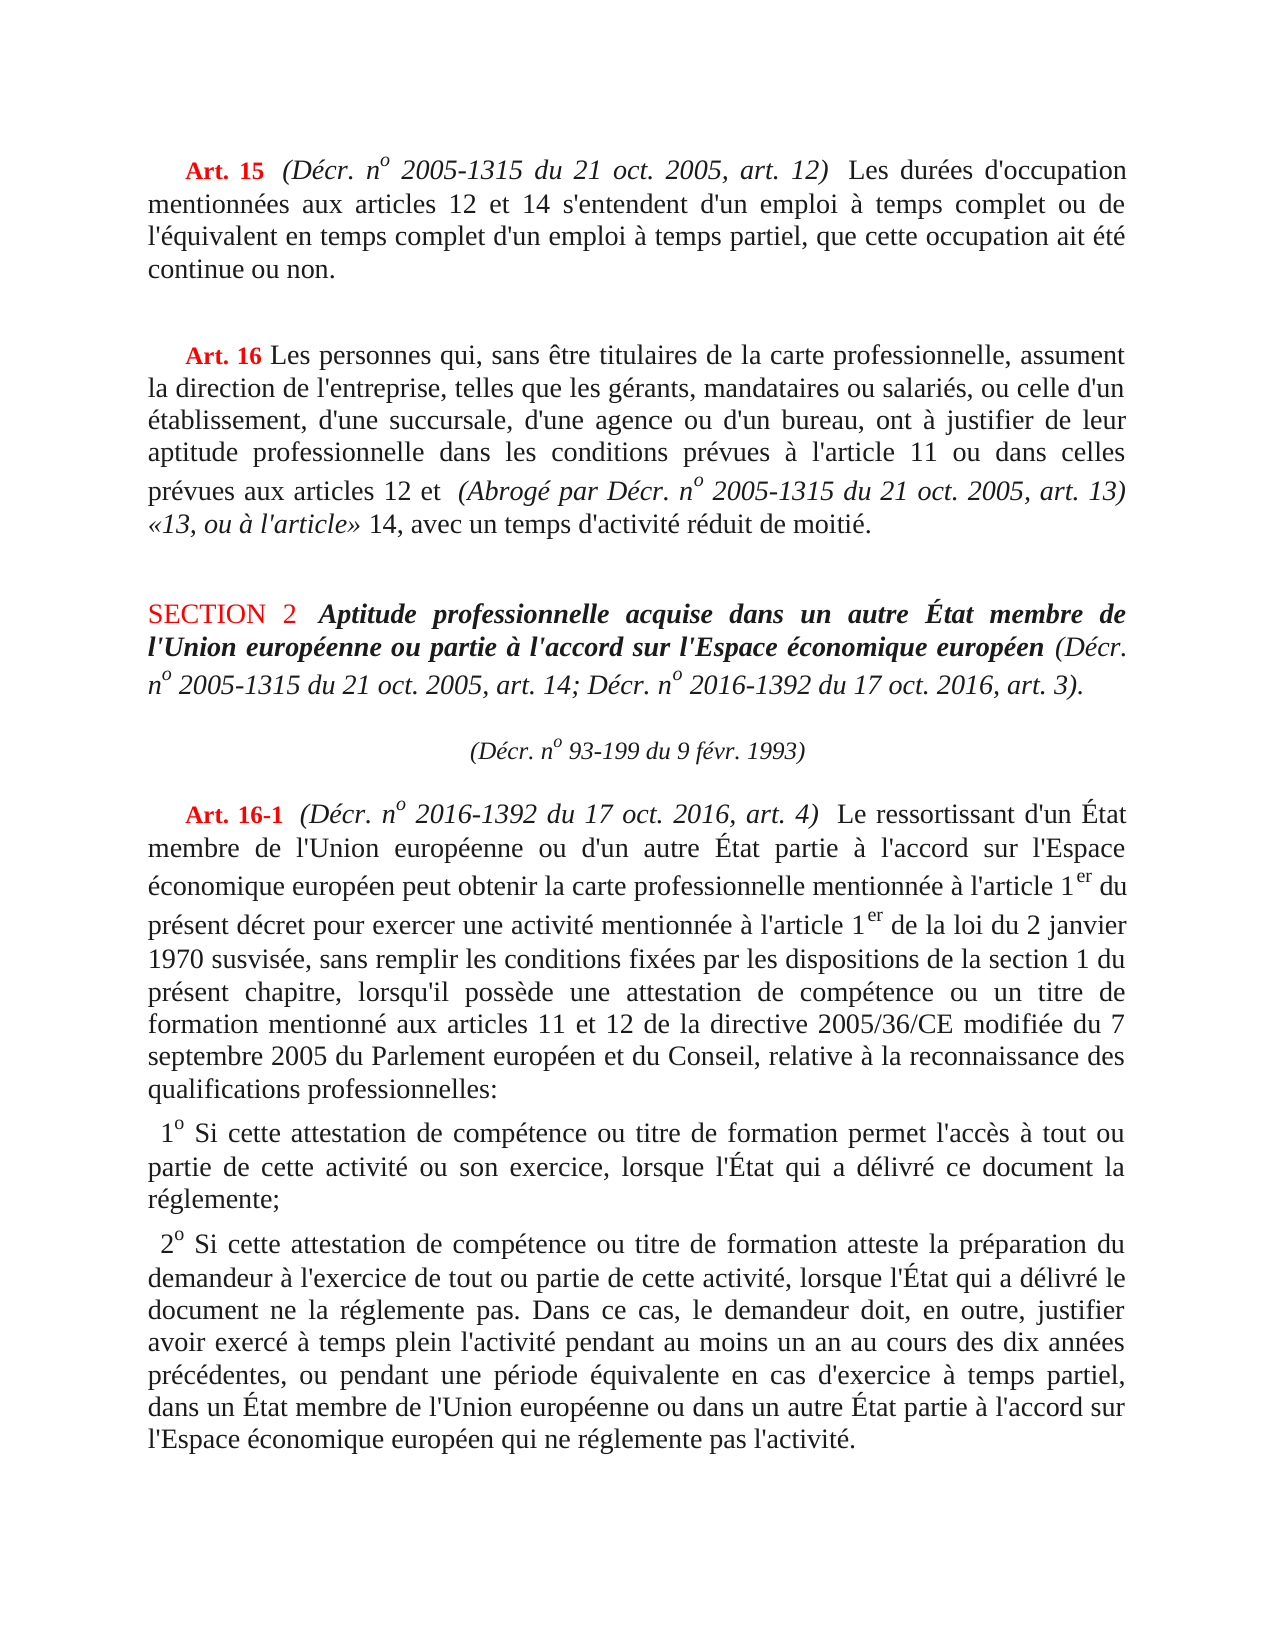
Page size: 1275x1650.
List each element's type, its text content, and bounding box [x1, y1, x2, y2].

text Art. 15 (Décr. no 2005-1315 du 21 oct. 2005, art. 12) Les durées d'occupation mentionnées aux articles 12 et 14 s'entendent d'un emploi à temps complet ou de l'équivalent en temps complet d'un emploi à temps partiel, que cette occupation ait été continue ou non. [148, 148, 1127, 284]
text 2o Si cette attestation de compétence ou titre de formation atteste la préparation du demandeur à l'exercice de tout ou partie de cette activité, lorsque l'État qui a délivré le document ne la réglemente pas. Dans ce cas, le demandeur doit, en outre, justifier avoir exercé à temps plein l'activité pendant au moins un an au cours des dix années précédentes, ou pendant une période équivalente en cas d'exercice à temps partiel, dans un État membre de l'Union européenne ou dans un autre État partie à l'accord sur l'Espace économique européen qui ne réglemente pas l'activité. [148, 1221, 1127, 1455]
text Art. 16-1 (Décr. no 2016-1392 du 17 oct. 2016, art. 4) Le ressortissant d'un État membre de l'Union européenne ou d'un autre État partie à l'accord sur l'Espace économique européen peut obtenir la carte professionnelle mentionnée à l'article 1er du présent décret pour exercer une activité mentionnée à l'article 1er de la loi du 2 janvier 1970 susvisée, sans remplir les conditions fixées par les dispositions de la section 1 du présent chapitre, lorsqu'il possède une attestation de compétence ou un titre de formation mentionné aux articles 11 et 12 de la directive 2005/36/CE modifiée du 7 septembre 2005 du Parlement européen et du Conseil, relative à la reconnaissance des qualifications professionnelles: [148, 791, 1127, 1104]
text 1o Si cette attestation de compétence ou titre de formation permet l'accès à tout ou partie de cette activité ou son exercice, lorsque l'État qui a délivré ce document la réglemente; [148, 1111, 1127, 1215]
text (Décr. no 93-199 du 9 févr. 1993) [148, 730, 1127, 766]
text Art. 16 Les personnes qui, sans être titulaires de la carte professionnelle, assument la direction de l'entreprise, telles que les gérants, mandataires ou salariés, ou celle d'un établissement, d'une succursale, d'une agence ou d'un bureau, ont à justifier de leur aptitude professionnelle dans les conditions prévues à l'article 11 ou dans celles prévues aux articles 12 et (Abrogé par Décr. no 2005-1315 du 21 oct. 2005, art. 13) «13, ou à l'article» 14, avec un temps d'activité réduit de moitié. [148, 338, 1127, 540]
text SECTION 2 Aptitude professionnelle acquise dans un autre État membre de l'Union européenne ou partie à l'accord sur l'Espace économique européen (Décr. no 2005-1315 du 21 oct. 2005, art. 14; Décr. no 2016-1392 du 17 oct. 2016, art. 3). [148, 568, 1127, 730]
